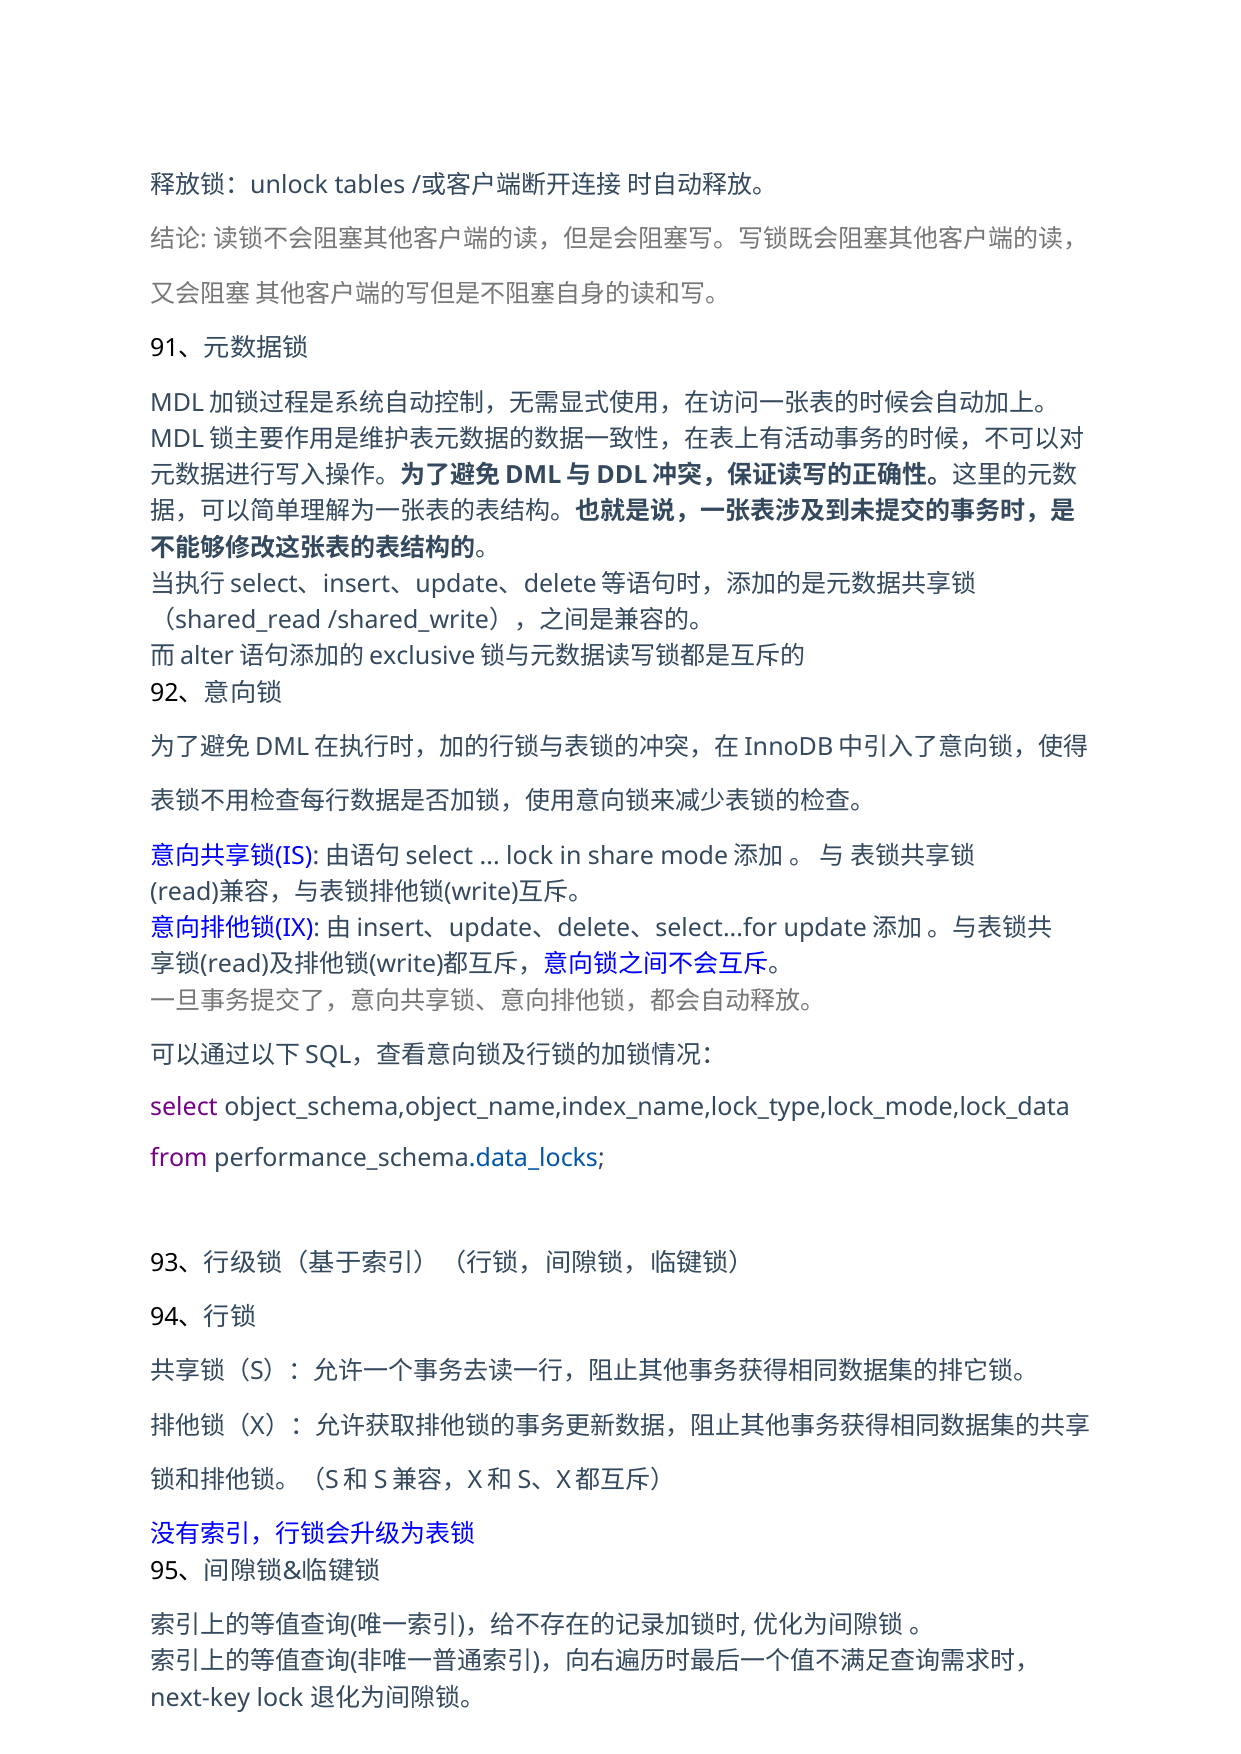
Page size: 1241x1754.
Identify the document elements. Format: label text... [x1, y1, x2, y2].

list 元数据锁 [150, 328, 1094, 364]
text MDL加锁过程是系统自动控制，无需显式使用，在访问一张表的时候会自动加上。MDL锁主要作用是维护表元数据的数据一致性，在表上有活动事务的时候，不可以对元数据进行写入操作。为了避免DML与DDL冲突，保证读写的正确性。这里的元数据，可以简单理解为一张表的表结构。也就是说，一张表涉及到未提交的事务时，是不能够修改这张表的表结构的。 [150, 382, 1094, 563]
text 结论: 读锁不会阻塞其他客户端的读，但是会阻塞写。写锁既会阻塞其他客户端的读，又会阻塞 其他客户端的写但是不阻塞自身的读和写。 [150, 219, 1094, 309]
text 共享锁（S）：允许一个事务去读一行，阻止其他事务获得相同数据集的排它锁。 [150, 1351, 1094, 1387]
text 而alter语句添加的exclusive锁与元数据读写锁都是互斥的 [150, 636, 1094, 672]
text (read)兼容，与表锁排他锁(write)互斥。 [150, 871, 1094, 908]
text 没有索引，行锁会升级为表锁 [150, 1514, 1094, 1550]
text 索引上的等值查询(非唯一普通索引)，向右遍历时最后一个值不满足查询需求时，next-key lock 退化为间隙锁。 [150, 1641, 1094, 1713]
text select object_schema,object_name,index_name,lock_type,lock_mode,lock_data from performance_schema.data_locks; [150, 1089, 1094, 1174]
text 享锁(read)及排他锁(write)都互斥，意向锁之间不会互斥。 [150, 944, 1094, 980]
text 当执行select、insert、update、delete等语句时，添加的是元数据共享锁（shared_read /shared_write），之间是兼容的。 [150, 563, 1094, 636]
text 为了避免DML在执行时，加的行锁与表锁的冲突，在InnoDB中引入了意向锁，使得表锁不用检查每行数据是否加锁，使用意向锁来减少表锁的检查。 [150, 726, 1094, 817]
text 可以通过以下SQL，查看意向锁及行锁的加锁情况： [150, 1034, 1094, 1071]
text 一旦事务提交了，意向共享锁、意向排他锁，都会自动释放。 [150, 980, 1094, 1016]
text 意向共享锁(IS): 由语句select ... lock in share mode添加 。 与 表锁共享锁 [150, 835, 1094, 871]
text 意向排他锁(IX): 由insert、update、delete、select...for update添加 。与表锁共 [150, 908, 1094, 944]
list 意向锁 [150, 672, 1094, 708]
text 释放锁：unlock tables /或客户端断开连接 时自动释放。 [150, 164, 1094, 201]
list 间隙锁&临键锁 [150, 1550, 1094, 1586]
list 行级锁（基于索引）（行锁，间隙锁，临键锁） [150, 1242, 1094, 1278]
text 索引上的等值查询(唯一索引)，给不存在的记录加锁时, 优化为间隙锁 。 [150, 1604, 1094, 1641]
text 排他锁（X）：允许获取排他锁的事务更新数据，阻止其他事务获得相同数据集的共享锁和排他锁。（S和S兼容，X和S、X都互斥） [150, 1405, 1094, 1496]
list 行锁 [150, 1296, 1094, 1333]
